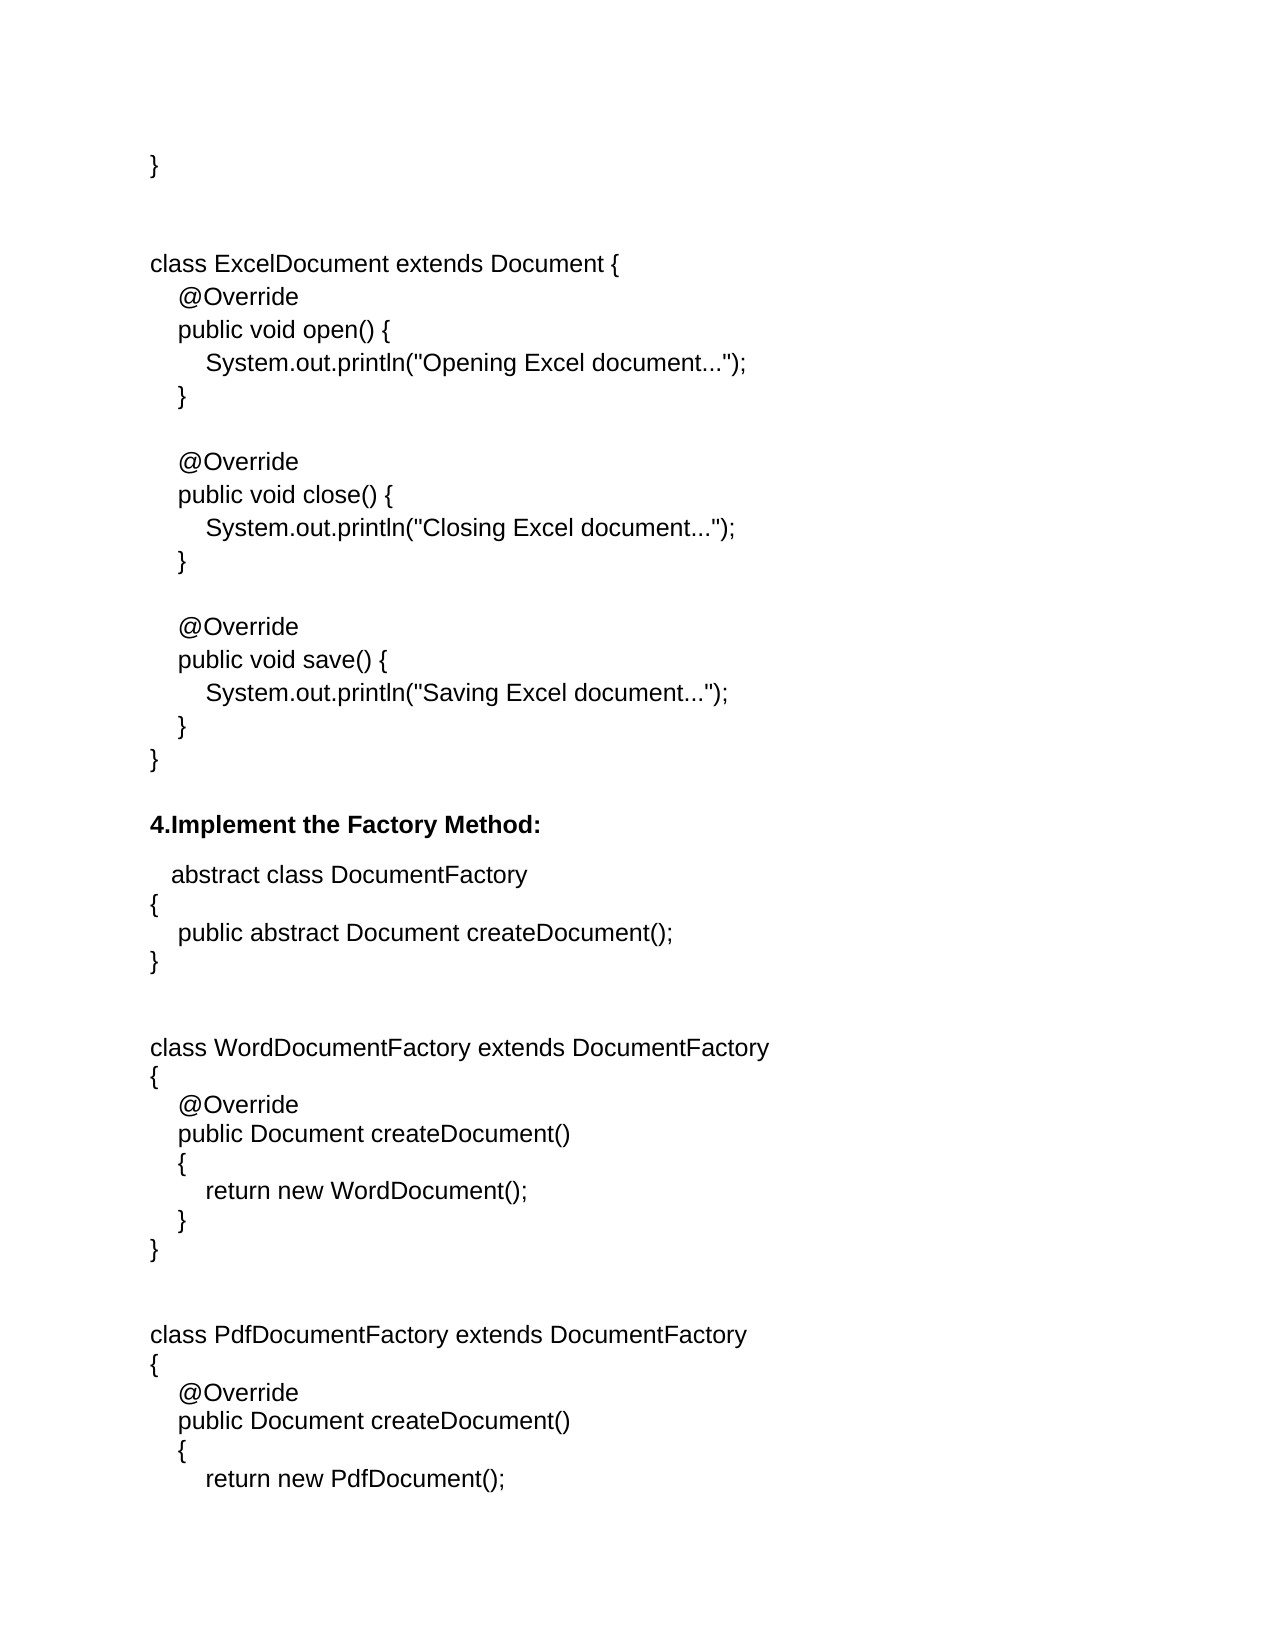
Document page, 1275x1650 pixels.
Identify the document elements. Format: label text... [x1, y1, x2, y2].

text @Override [150, 447, 1125, 476]
text public abstract Document createDocument(); [150, 917, 1125, 946]
text public Document createDocument() [150, 1119, 1125, 1147]
text { [150, 1061, 1125, 1090]
text } [150, 546, 1125, 575]
text } [150, 711, 1125, 740]
text System.out.println("Opening Excel document..."); [150, 348, 1125, 377]
text @Override [150, 1090, 1125, 1119]
text public void close() { [150, 480, 1125, 509]
text @Override [150, 612, 1125, 641]
text { [150, 1435, 1125, 1464]
text { [150, 1147, 1125, 1176]
text 4.Implement the Factory Method: [150, 810, 1125, 839]
text @Override [150, 1377, 1125, 1406]
text class PdfDocumentFactory extends DocumentFactory [150, 1320, 1125, 1349]
text } [150, 381, 1125, 410]
text } [150, 1234, 1125, 1262]
text abstract class DocumentFactory [150, 860, 1125, 889]
text public void save() { [150, 645, 1125, 674]
text @Override [150, 282, 1125, 311]
text } [150, 150, 1125, 179]
text return new PdfDocument(); [150, 1464, 1125, 1492]
text System.out.println("Saving Excel document..."); [150, 678, 1125, 707]
text class WordDocumentFactory extends DocumentFactory [150, 1032, 1125, 1061]
text } [150, 946, 1125, 975]
text { [150, 889, 1125, 917]
text return new WordDocument(); [150, 1176, 1125, 1205]
text } [150, 1205, 1125, 1234]
text class ExcelDocument extends Document { [150, 249, 1125, 278]
text } [150, 744, 1125, 773]
text public void open() { [150, 315, 1125, 344]
text public Document createDocument() [150, 1406, 1125, 1435]
text System.out.println("Closing Excel document..."); [150, 513, 1125, 542]
text { [150, 1349, 1125, 1377]
